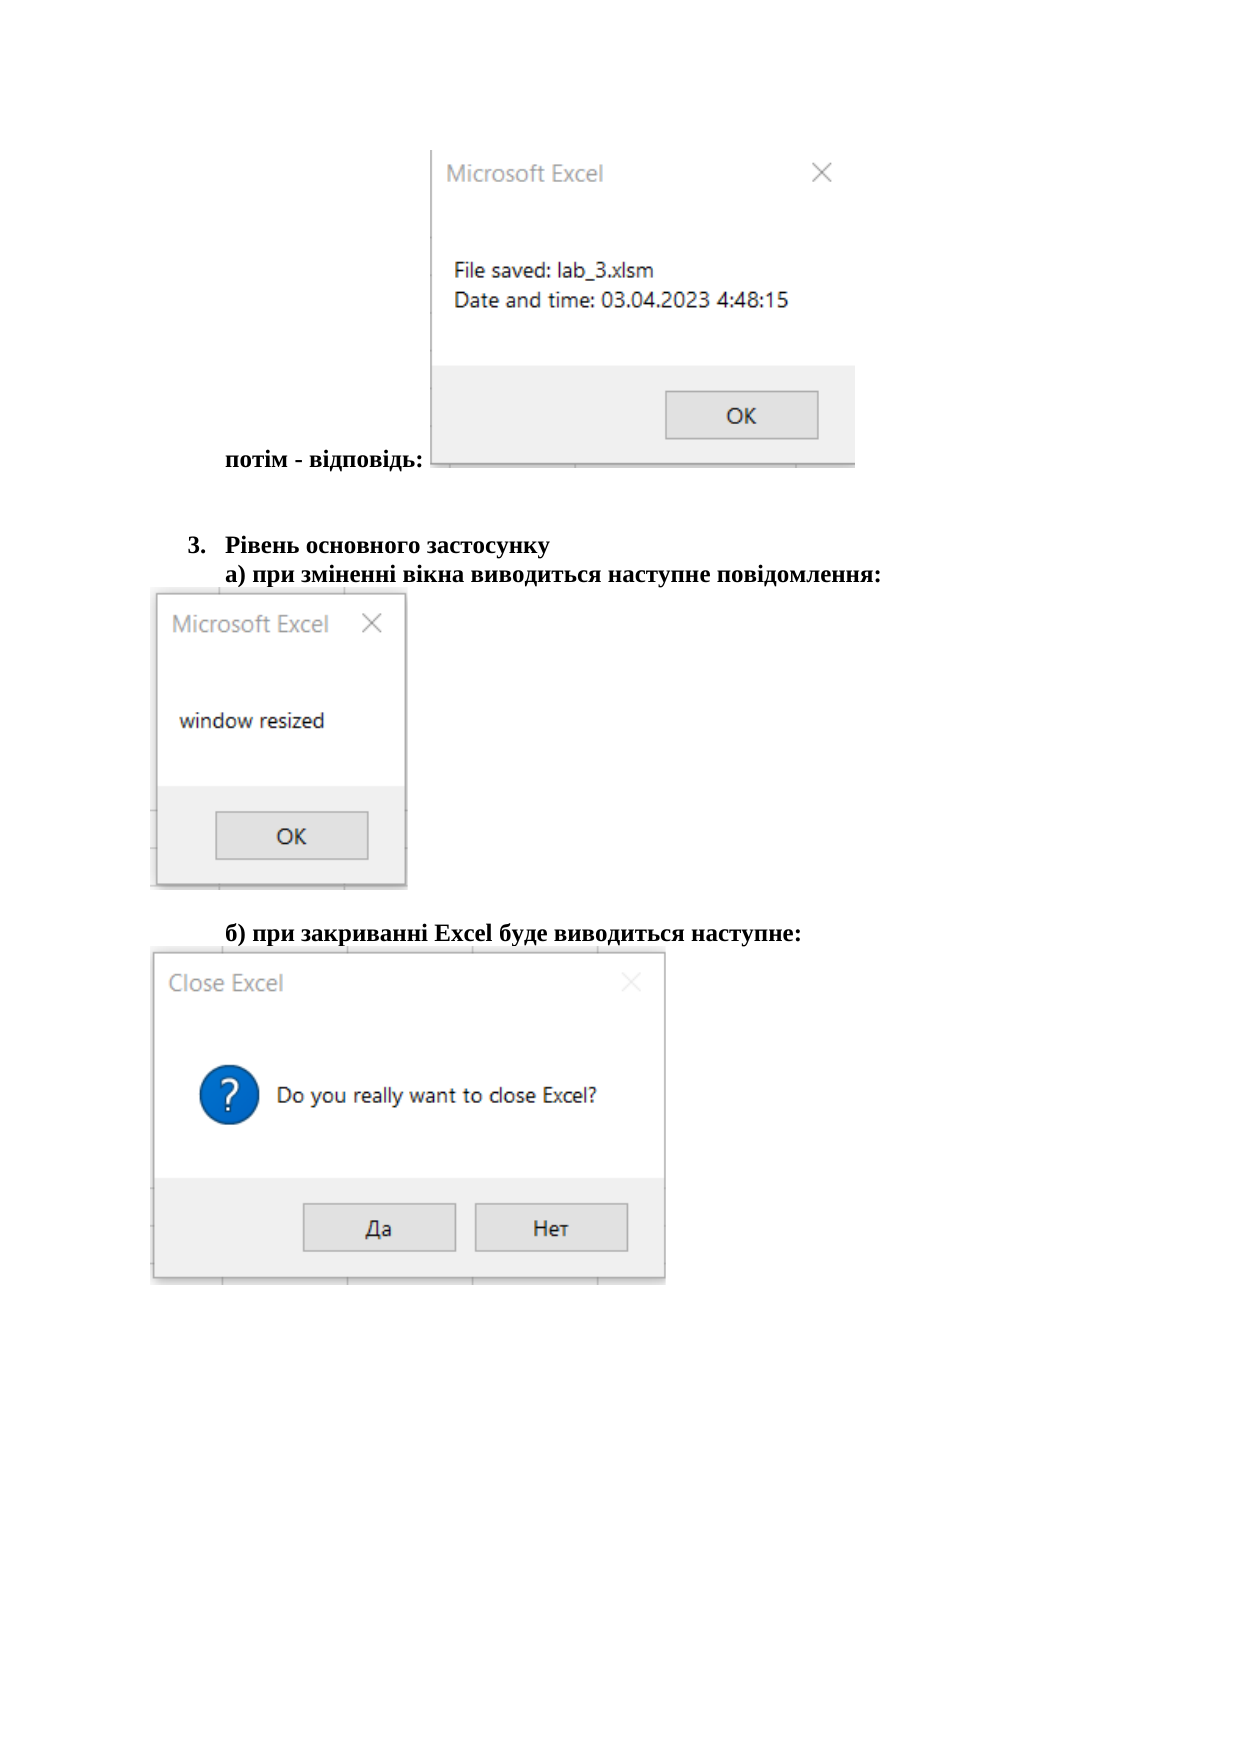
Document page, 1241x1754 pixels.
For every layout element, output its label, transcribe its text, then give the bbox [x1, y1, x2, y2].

picture [430, 150, 855, 468]
picture [150, 946, 666, 1285]
list Рівень основного застосунку [187, 530, 1090, 559]
picture [150, 587, 408, 890]
